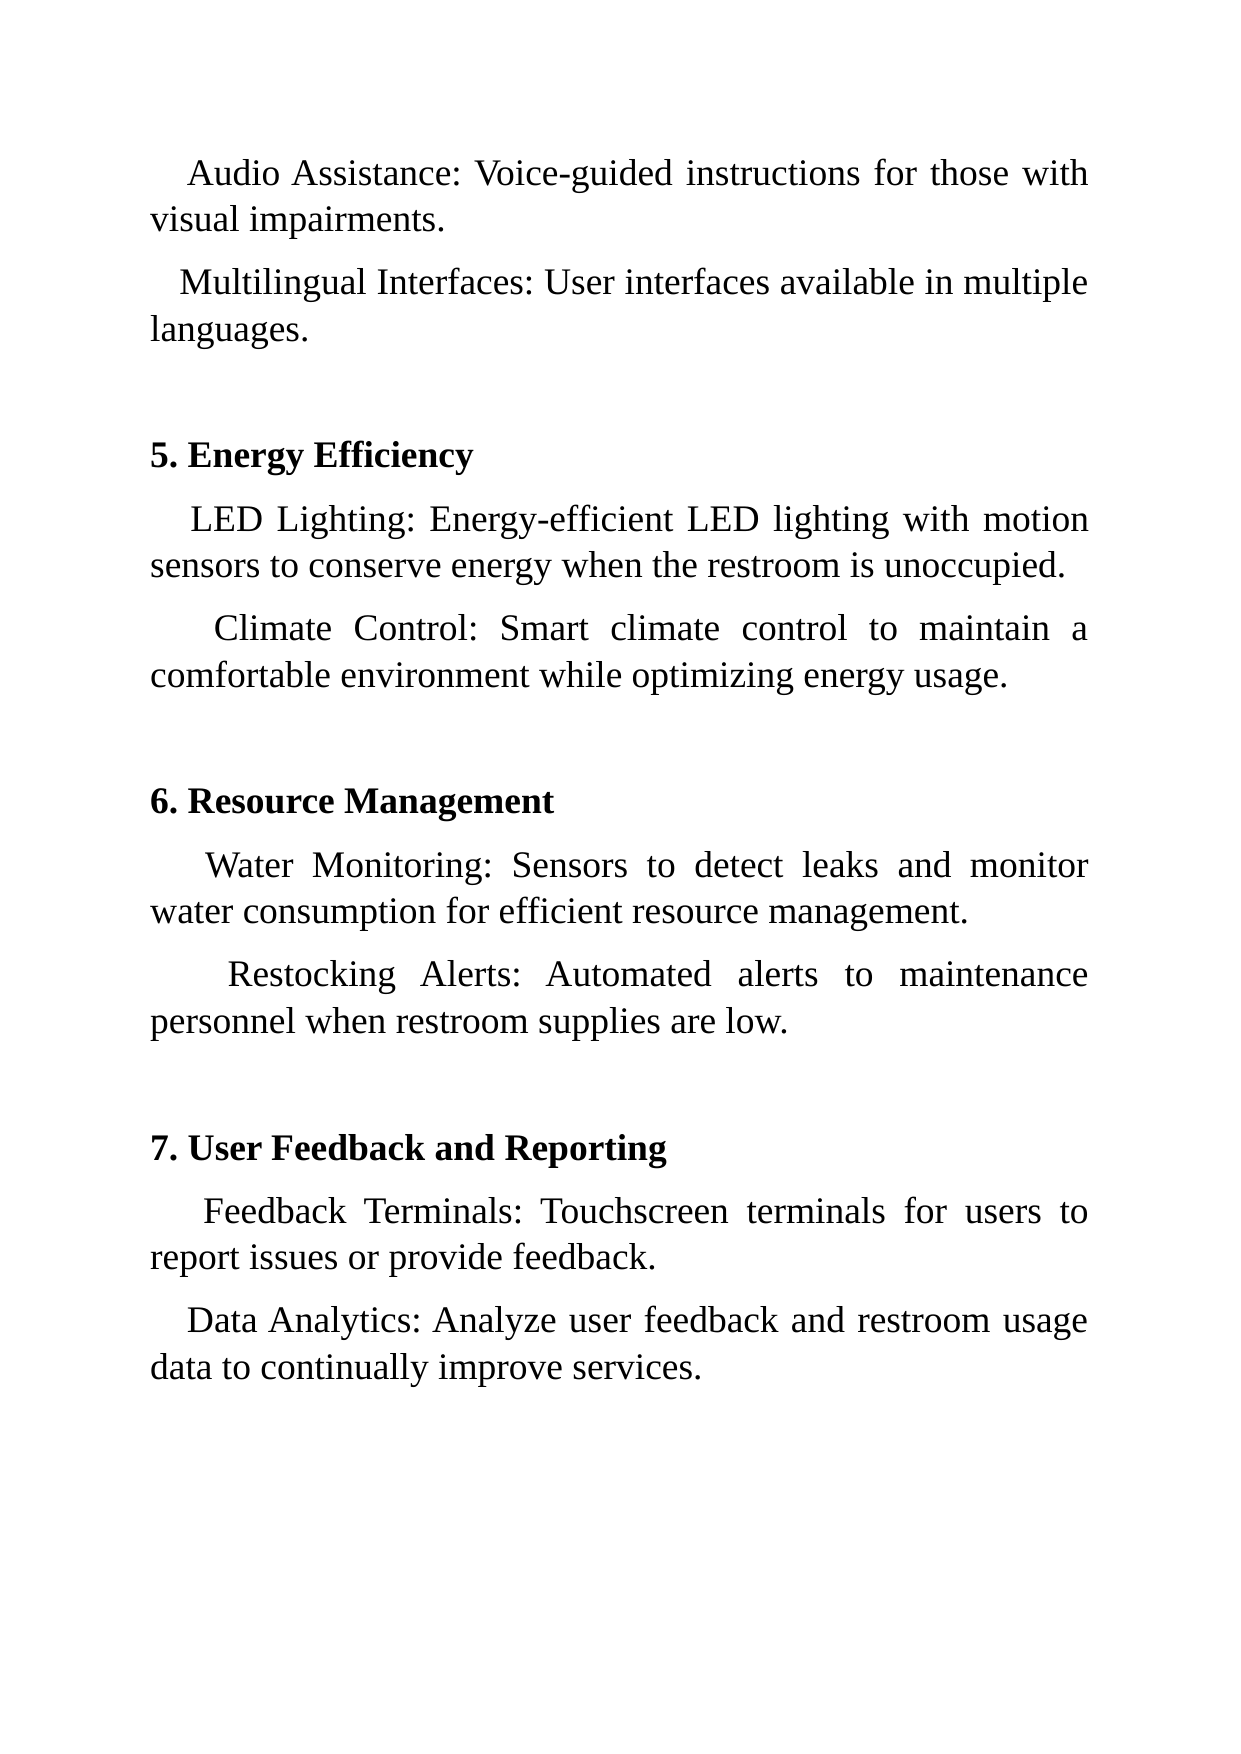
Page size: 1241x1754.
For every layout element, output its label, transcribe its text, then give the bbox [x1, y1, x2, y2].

text 5. Energy Efficiency [150, 433, 1090, 476]
text 6. Resource Management [150, 779, 1090, 822]
text LED Lighting: Energy-efficient LED lighting with motion sensors to conserve energy when the restroom is unoccupied. [150, 496, 1090, 586]
text Multilingual Interfaces: User interfaces available in multiple languages. [150, 260, 1090, 349]
text Audio Assistance: Voice-guided instructions for those with visual impairments. [150, 150, 1090, 240]
text Water Monitoring: Sensors to detect leaks and monitor water consumption for efficient resource management. [150, 842, 1090, 932]
text Data Analytics: Analyze user feedback and restroom usage data to continually improve services. [150, 1298, 1090, 1388]
text 7. User Feedback and Reporting [150, 1125, 1090, 1168]
text Restocking Alerts: Automated alerts to maintenance personnel when restroom supplies are low. [150, 952, 1090, 1042]
text Feedback Terminals: Touchscreen terminals for users to report issues or provide feedback. [150, 1188, 1090, 1278]
text Climate Control: Smart climate control to maintain a comfortable environment while optimizing energy usage. [150, 606, 1090, 696]
